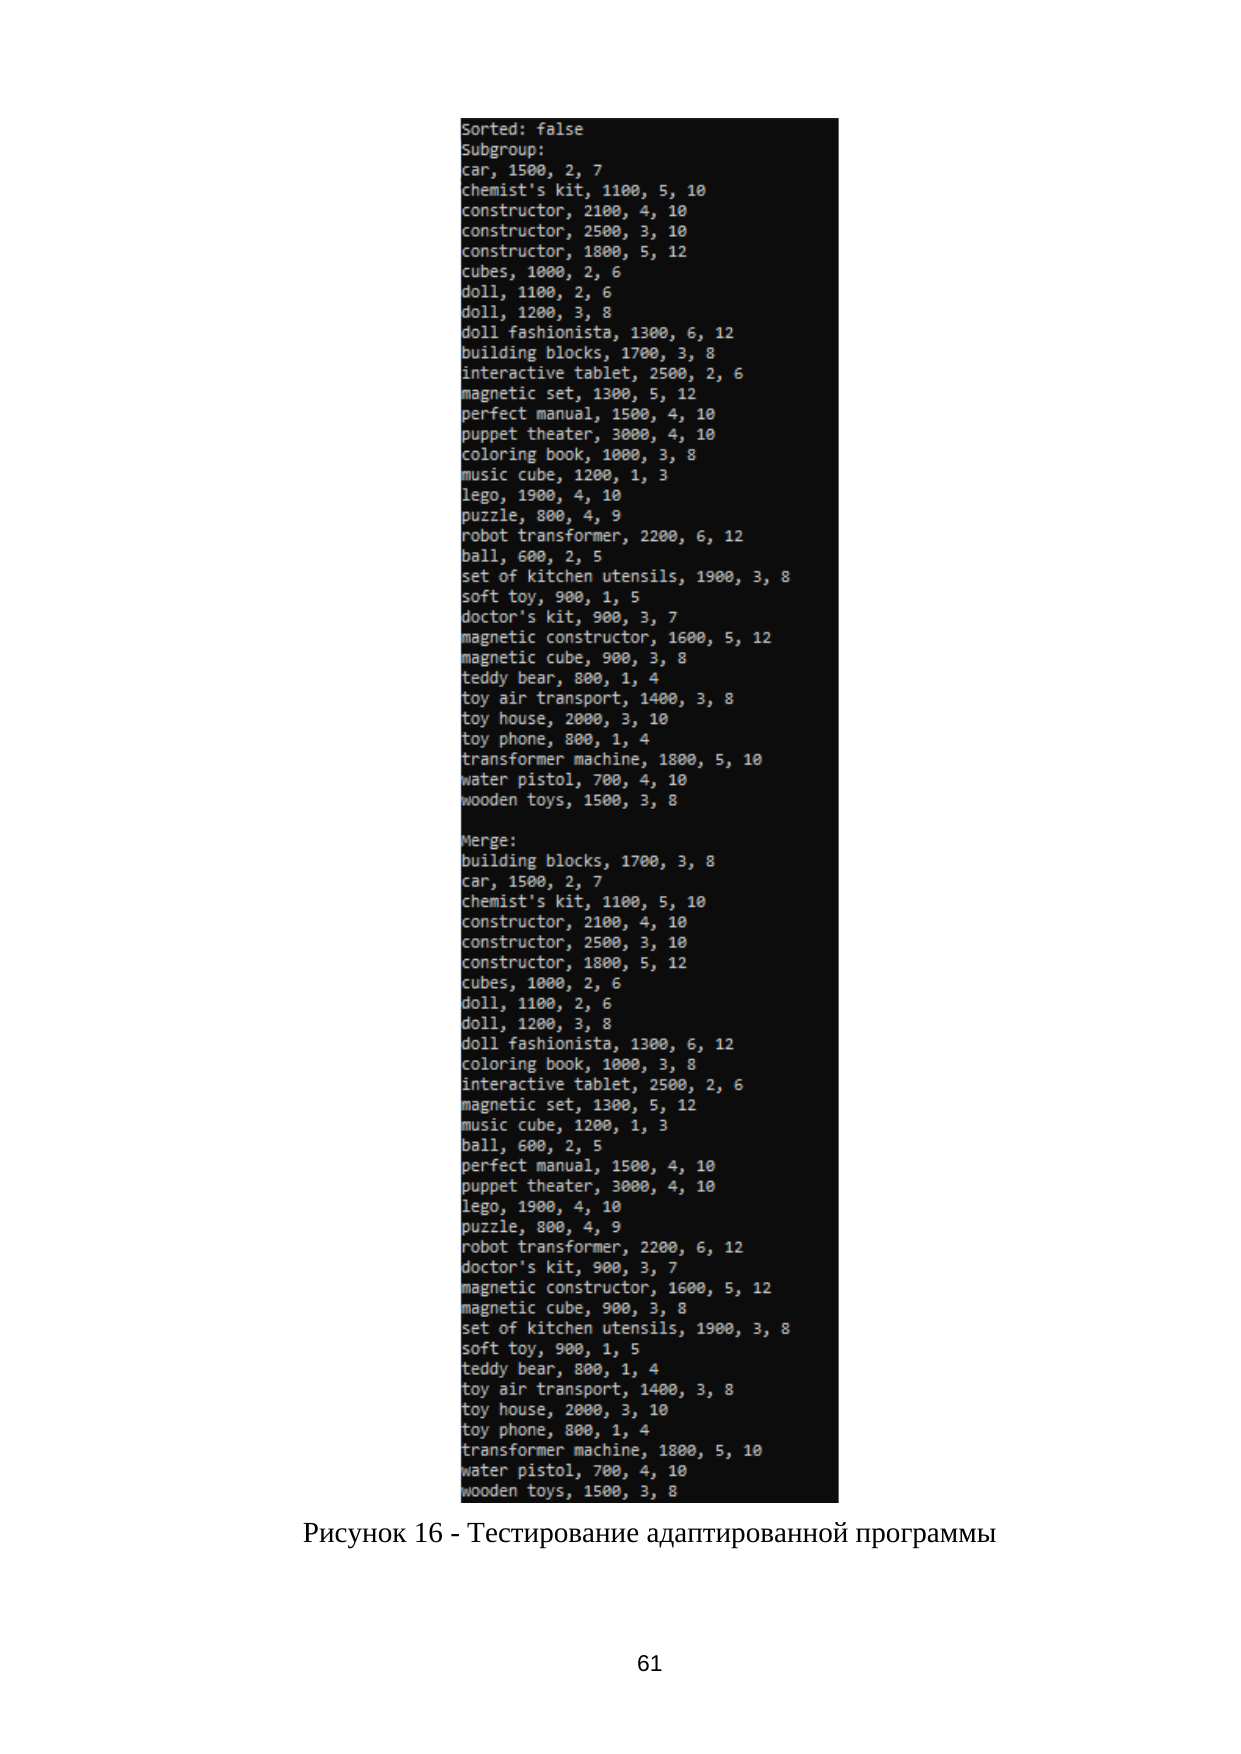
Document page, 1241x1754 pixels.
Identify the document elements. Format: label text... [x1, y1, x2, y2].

picture [460, 118, 839, 1503]
text Рисунок 16 - Тестирование адаптированной программы [148, 1516, 1152, 1549]
